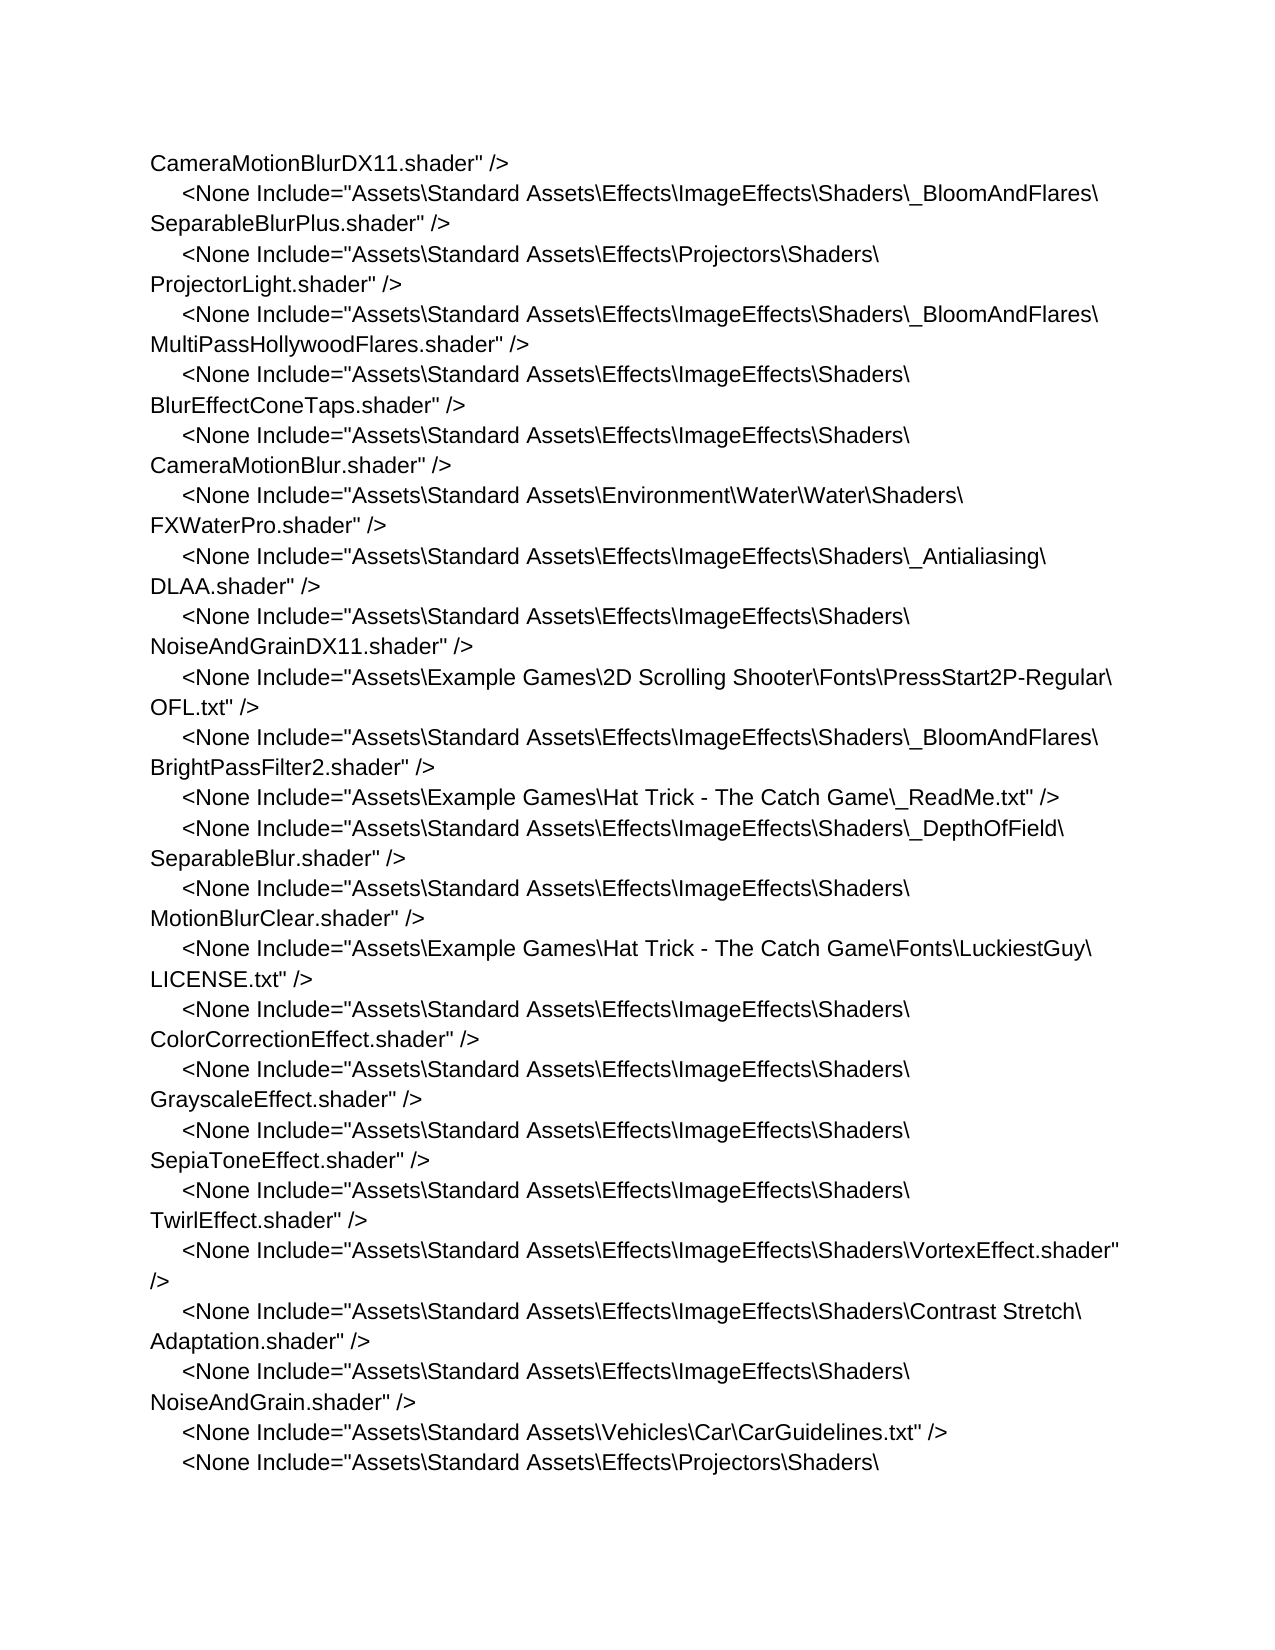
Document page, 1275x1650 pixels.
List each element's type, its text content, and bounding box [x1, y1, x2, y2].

text <None Include="Assets\Standard Assets\Effects\ImageEffects\Shaders\TwirlEffect.shader" /> [150, 1177, 1125, 1234]
text <None Include="Assets\Example Games\Hat Trick - The Catch Game\_ReadMe.txt" /> [150, 784, 1125, 811]
text <None Include="Assets\Standard Assets\Effects\ImageEffects\Shaders\VortexEffect.shader" /> [150, 1237, 1125, 1294]
text <None Include="Assets\Standard Assets\Effects\ImageEffects\Shaders\MotionBlurClear.shader" /> [150, 875, 1125, 932]
text <None Include="Assets\Standard Assets\Effects\ImageEffects\Shaders\NoiseAndGrainDX11.shader" /> [150, 603, 1125, 660]
text <None Include="Assets\Standard Assets\Effects\Projectors\Shaders\ProjectorLight.shader" /> [150, 241, 1125, 297]
text <None Include="Assets\Example Games\2D Scrolling Shooter\Fonts\PressStart2P-Regular\OFL.txt" /> [150, 663, 1125, 720]
text <None Include="Assets\Standard Assets\Effects\ImageEffects\Shaders\NoiseAndGrain.shader" /> [150, 1358, 1125, 1415]
text <None Include="Assets\Standard Assets\Effects\ImageEffects\Shaders\ColorCorrectionEffect.shader" /> [150, 996, 1125, 1052]
text <None Include="Assets\Standard Assets\Effects\ImageEffects\Shaders\GrayscaleEffect.shader" /> [150, 1056, 1125, 1113]
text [150, 1449, 1125, 1475]
text <None Include="Assets\Standard Assets\Effects\ImageEffects\Shaders\BlurEffectConeTaps.shader" /> [150, 361, 1125, 418]
text <None Include="Assets\Standard Assets\Vehicles\Car\CarGuidelines.txt" /> [150, 1419, 1125, 1445]
text <None Include="Assets\Standard Assets\Effects\ImageEffects\Shaders\_BloomAndFlares\SeparableBlurPlus.shader" /> [150, 180, 1125, 237]
text <None Include="Assets\Standard Assets\Effects\ImageEffects\Shaders\_DepthOfField\SeparableBlur.shader" /> [150, 814, 1125, 871]
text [150, 150, 1125, 176]
text <None Include="Assets\Standard Assets\Effects\ImageEffects\Shaders\CameraMotionBlur.shader" /> [150, 422, 1125, 478]
text <None Include="Assets\Standard Assets\Effects\ImageEffects\Shaders\_BloomAndFlares\BrightPassFilter2.shader" /> [150, 724, 1125, 781]
text <None Include="Assets\Standard Assets\Environment\Water\Water\Shaders\FXWaterPro.shader" /> [150, 482, 1125, 539]
text <None Include="Assets\Standard Assets\Effects\ImageEffects\Shaders\_BloomAndFlares\MultiPassHollywoodFlares.shader" /> [150, 301, 1125, 358]
text <None Include="Assets\Standard Assets\Effects\ImageEffects\Shaders\_Antialiasing\DLAA.shader" /> [150, 543, 1125, 599]
text <None Include="Assets\Standard Assets\Effects\ImageEffects\Shaders\SepiaToneEffect.shader" /> [150, 1117, 1125, 1173]
text <None Include="Assets\Standard Assets\Effects\ImageEffects\Shaders\Contrast Stretch\Adaptation.shader" /> [150, 1298, 1125, 1354]
text <None Include="Assets\Example Games\Hat Trick - The Catch Game\Fonts\LuckiestGuy\LICENSE.txt" /> [150, 935, 1125, 992]
